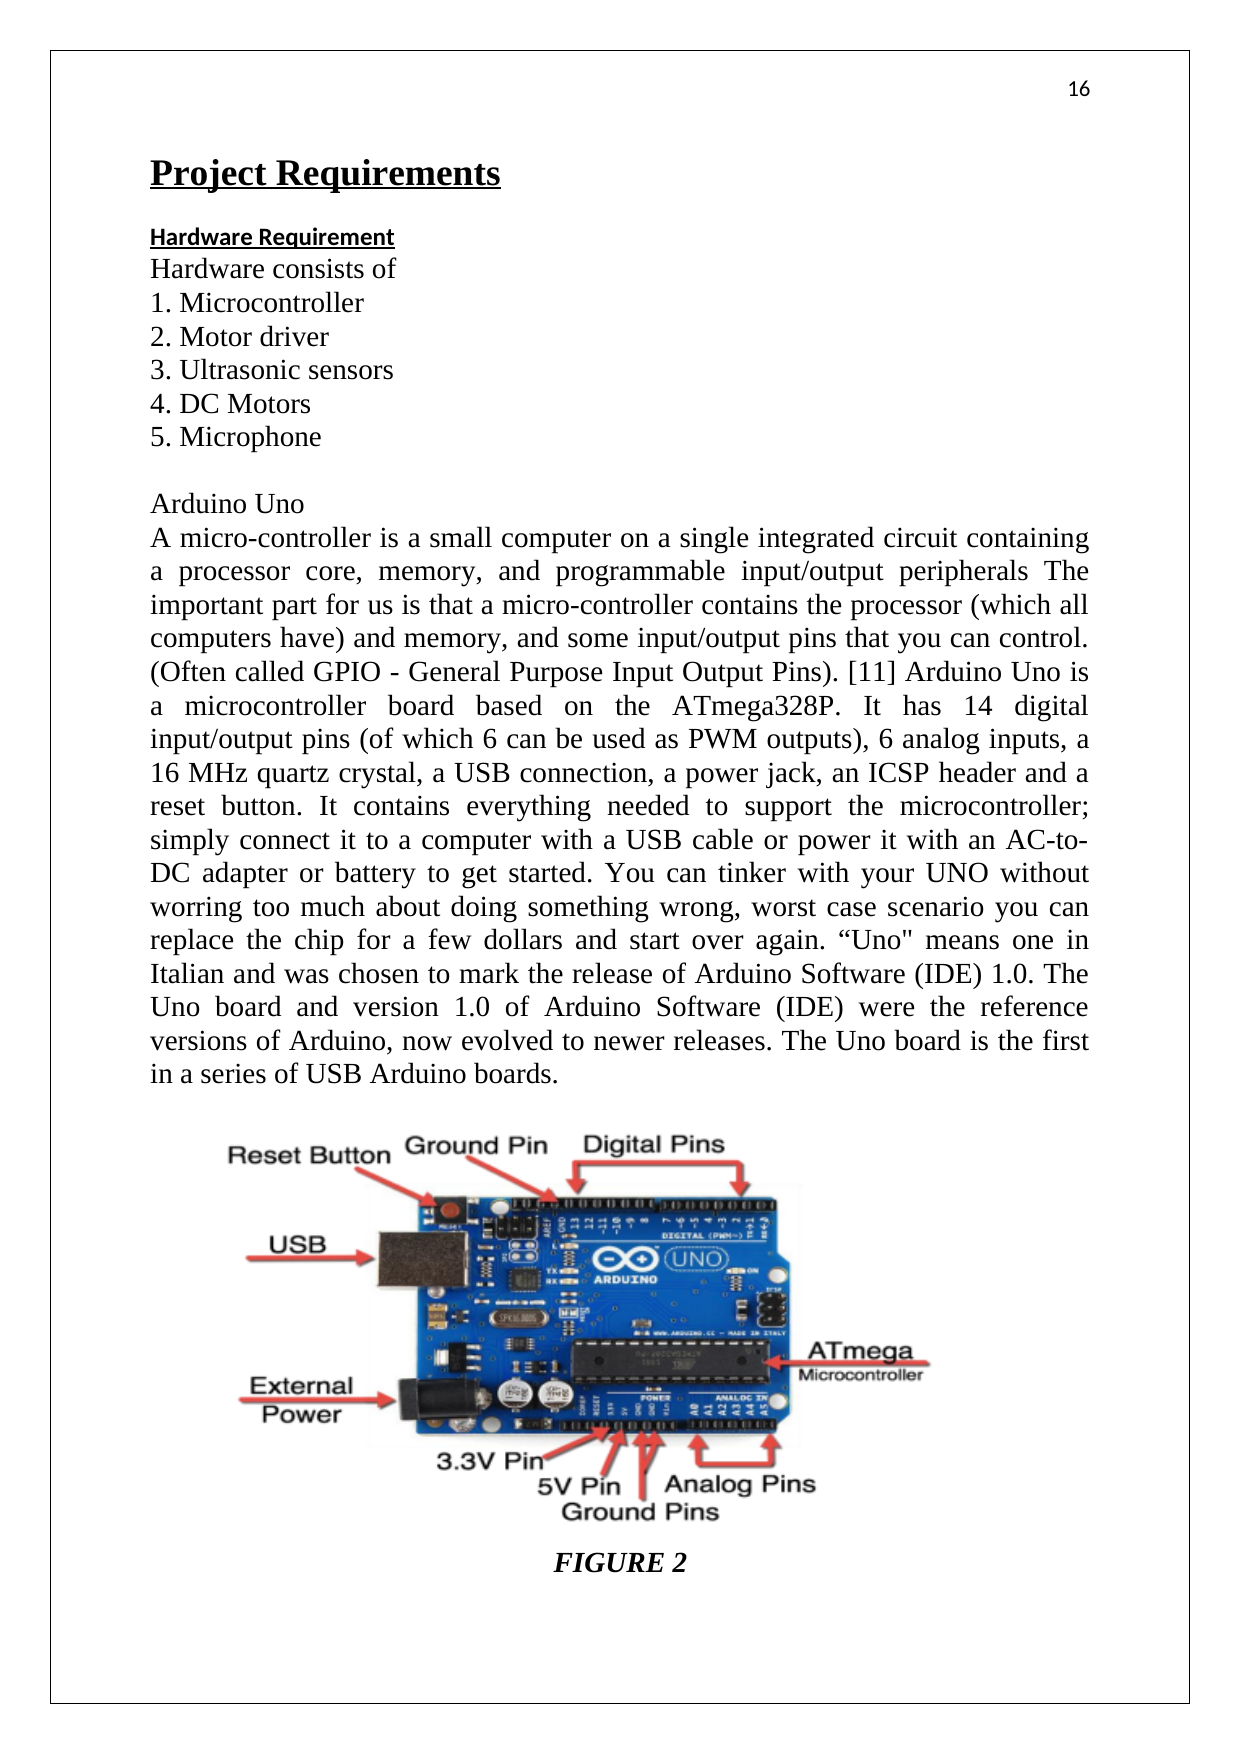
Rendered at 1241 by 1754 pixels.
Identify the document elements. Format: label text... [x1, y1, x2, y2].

text 1. Microcontroller [150, 285, 1090, 319]
text A micro-controller is a small computer on a single integrated circuit containing a processor core, memory, and programmable input/output peripherals The important part for us is that a micro-controller contains the processor (which all computers have) and memory, and some input/output pins that you can control. (Often called GPIO - General Purpose Input Output Pins). [11] Arduino Uno is a microcontroller board based on the ATmega328P. It has 14 digital input/output pins (of which 6 can be used as PWM outputs), 6 analog inputs, a 16 MHz quartz crystal, a USB connection, a power jack, an ICSP header and a reset button. It contains everything needed to support the microcontroller; simply connect it to a computer with a USB cable or power it with an AC-to-DC adapter or battery to get started. You can tinker with your UNO without worring too much about doing something wrong, worst case scenario you can replace the chip for a few dollars and start over again. “Uno" means one in Italian and was chosen to mark the release of Arduino Software (IDE) 1.0. The Uno board and version 1.0 of Arduino Software (IDE) were the reference versions of Arduino, now evolved to newer releases. The Uno board is the first in a series of USB Arduino boards. [150, 520, 1090, 1090]
text Project Requirements [150, 150, 1090, 221]
text Hardware Requirement [150, 221, 1090, 252]
text 4. DC Motors [150, 386, 1090, 419]
text Arduino Uno [150, 486, 1090, 520]
text FIGURE 2 [150, 1545, 1090, 1579]
text 5. Microphone [150, 419, 1090, 453]
text 2. Motor driver [150, 319, 1090, 352]
text 3. Ultrasonic sensors [150, 352, 1090, 386]
text Hardware consists of [150, 252, 1090, 285]
